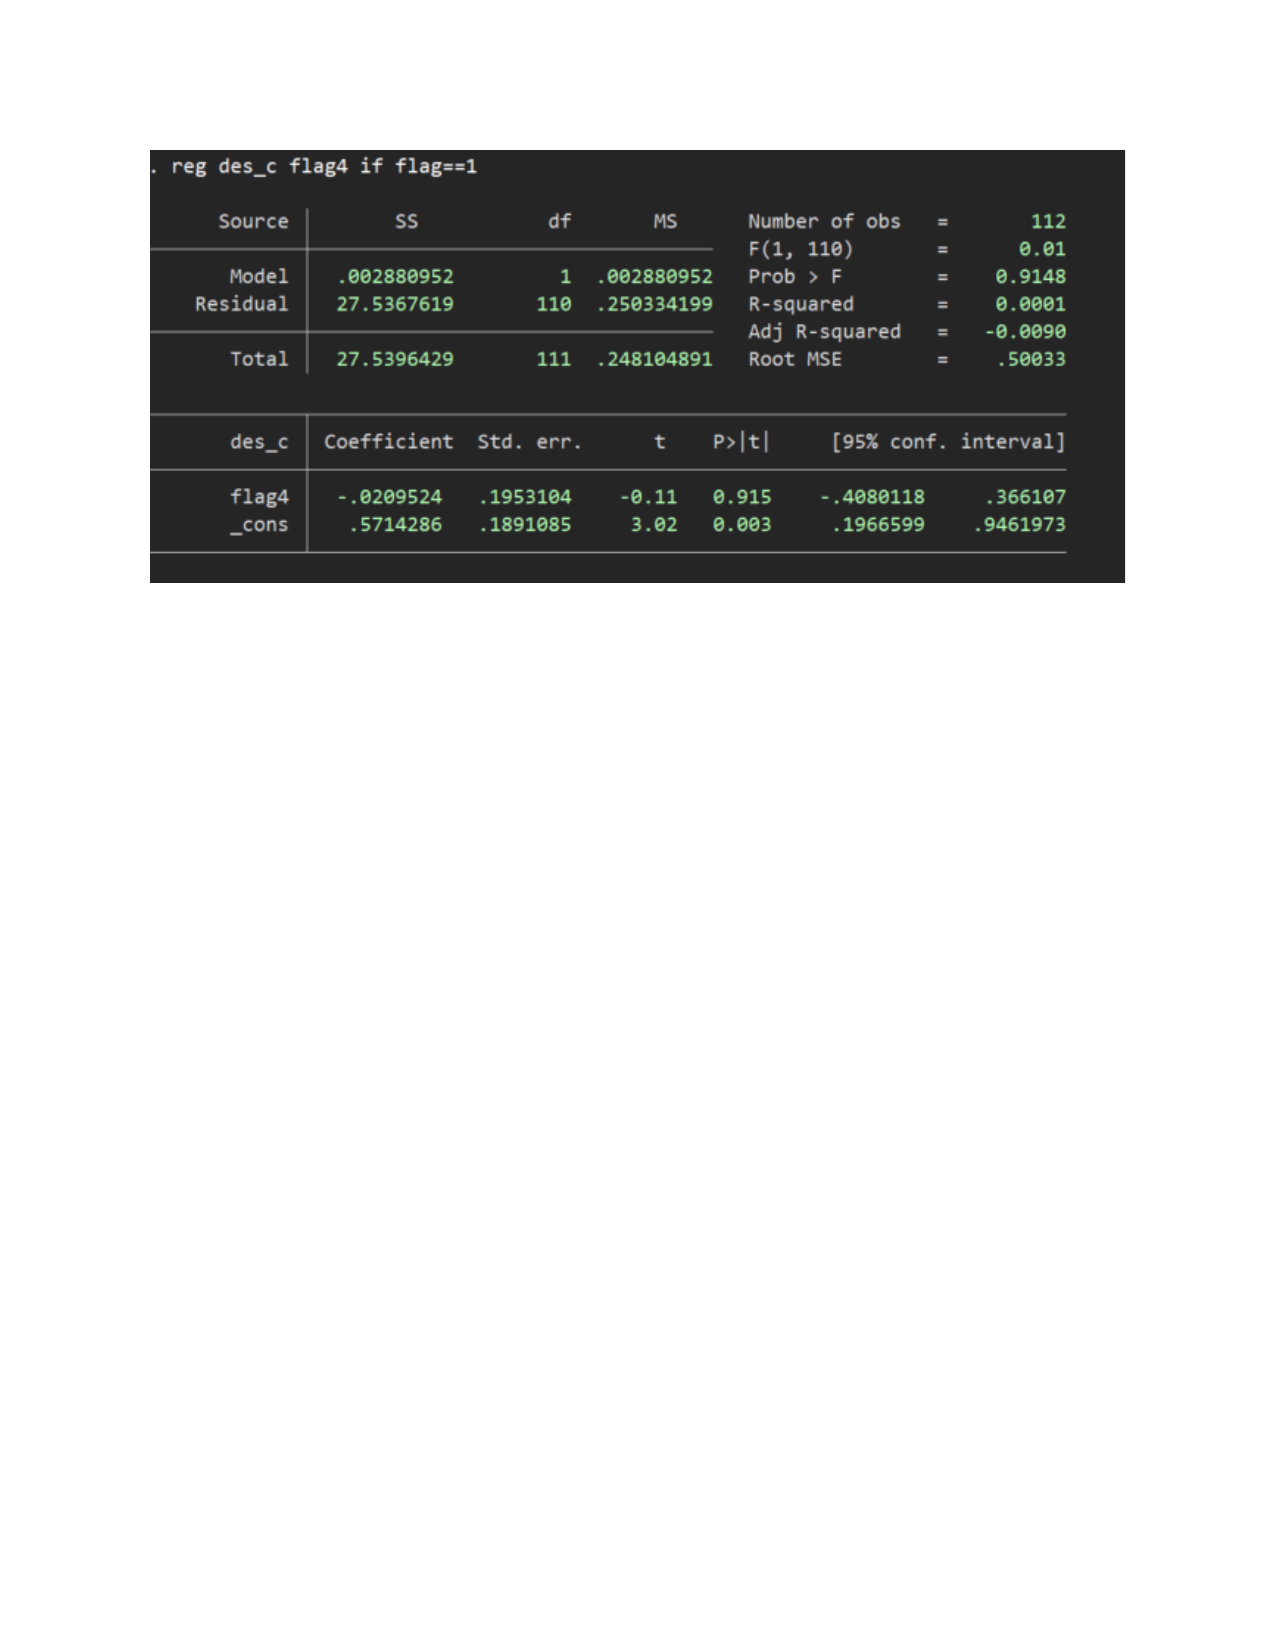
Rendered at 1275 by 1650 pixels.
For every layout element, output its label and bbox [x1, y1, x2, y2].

picture [150, 150, 1125, 583]
